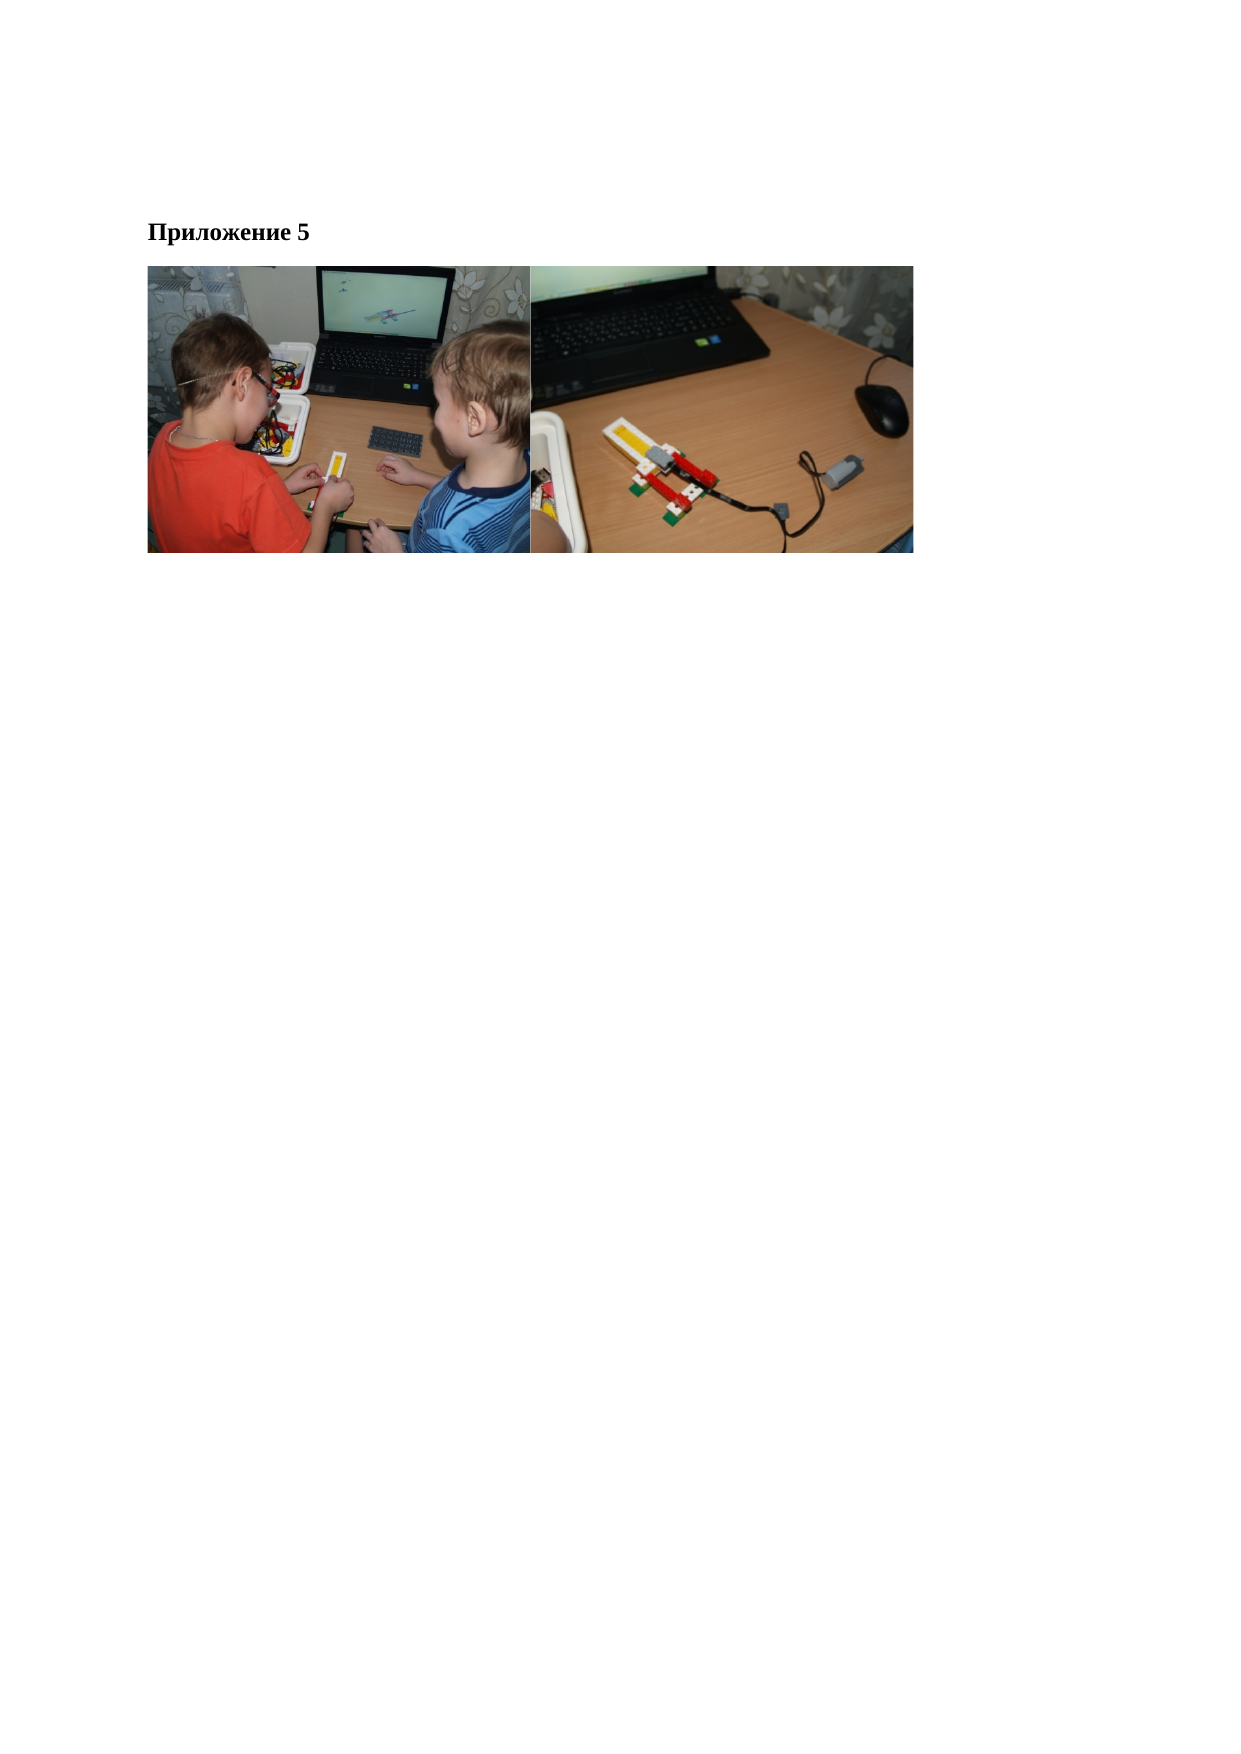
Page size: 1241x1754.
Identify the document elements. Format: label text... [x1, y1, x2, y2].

picture [147, 266, 914, 553]
text Приложение 5 [148, 217, 1137, 246]
